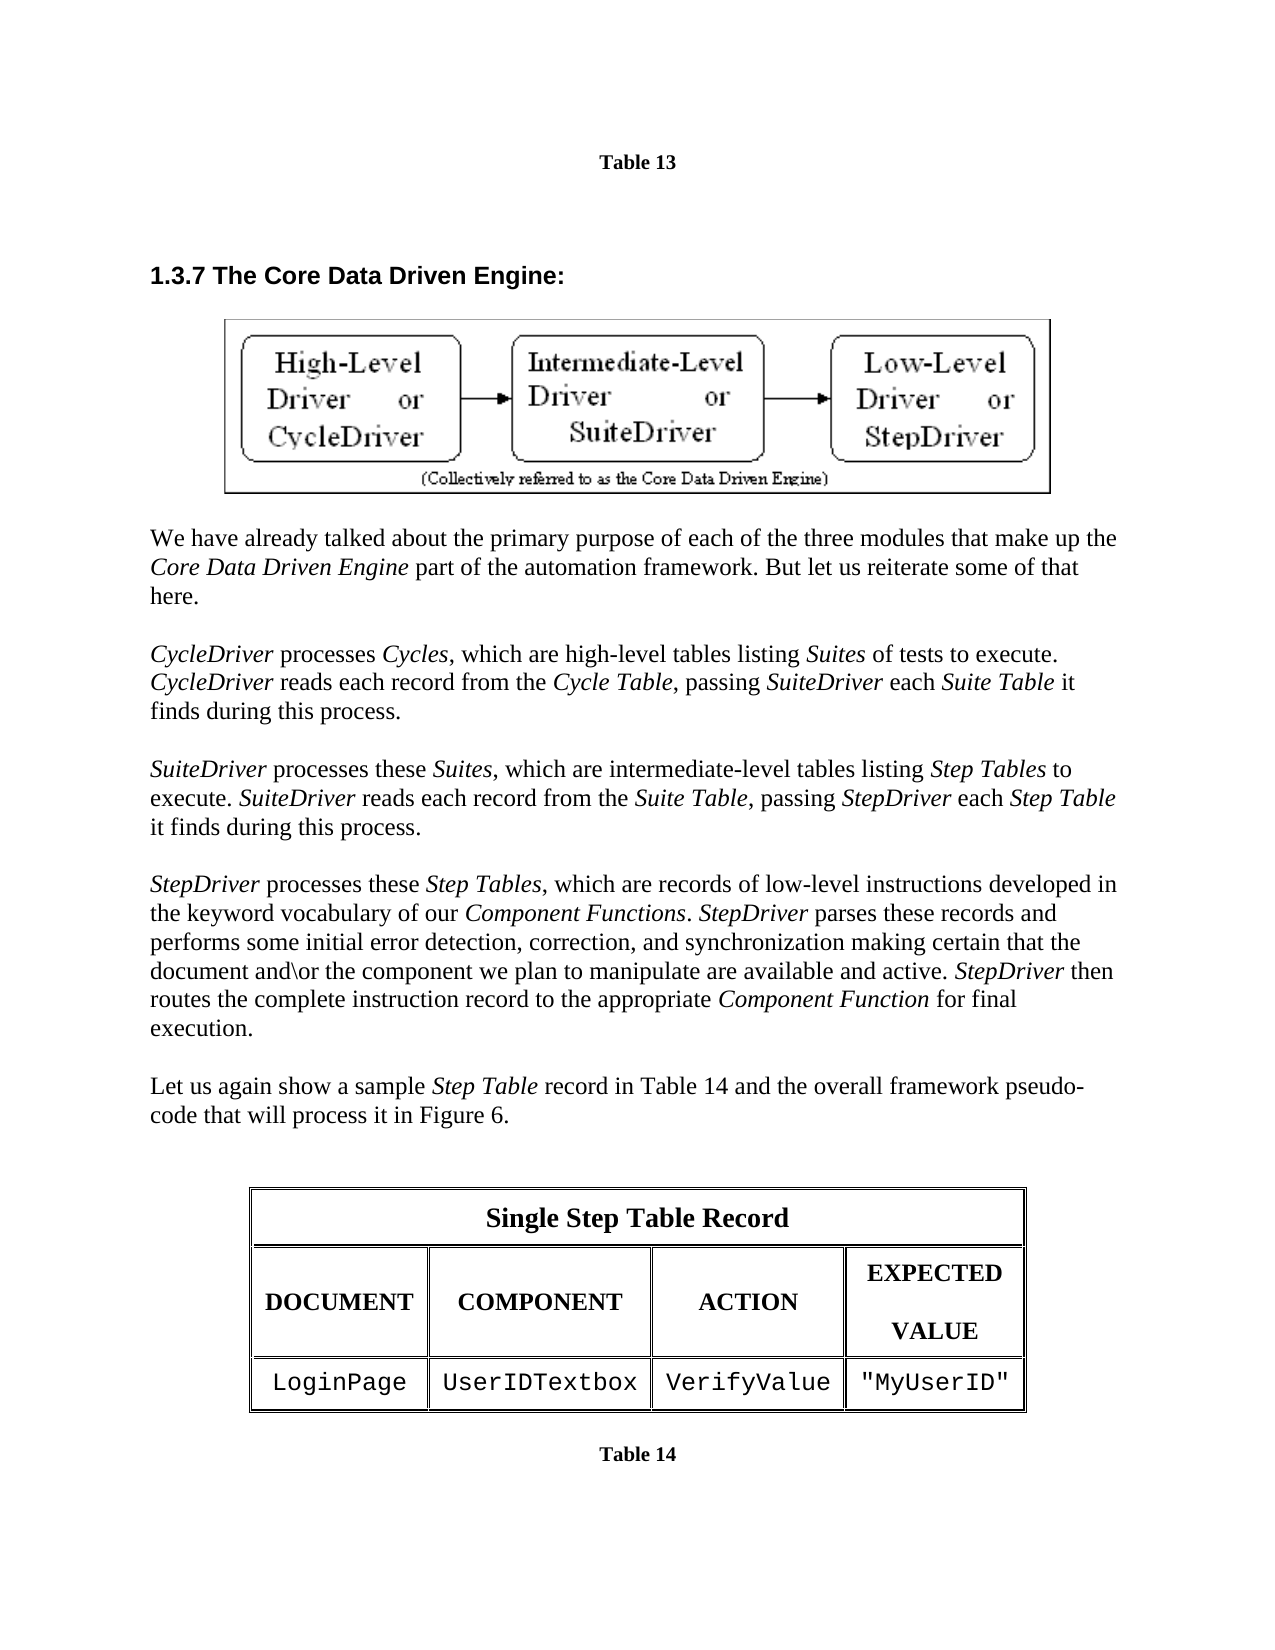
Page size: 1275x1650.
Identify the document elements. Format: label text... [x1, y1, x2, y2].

text StepDriver processes these Step Tables, which are records of low-level instructions developed in the keyword vocabulary of our Component Functions. StepDriver parses these records and performs some initial error detection, correction, and synchronization making certain that the document and\or the component we plan to manipulate are available and active. StepDriver then routes the complete instruction record to the appropriate Component Function for final execution. [150, 869, 1125, 1042]
table_cell ACTION [653, 1248, 843, 1356]
text Let us again show a sample Step Table record in Table 14 and the overall framework pseudo-code that will process it in Figure 6. [150, 1071, 1125, 1129]
table_header Single Step Table Record [252, 1190, 1023, 1244]
text 1.3.7 The Core Data Driven Engine: [150, 261, 1125, 290]
text We have already talked about the primary purpose of each of the three modules that make up the Core Data Driven Engine part of the automation framework. But let us reiterate some of that here. [150, 523, 1125, 609]
table_cell COMPONENT [430, 1248, 650, 1356]
text Table 14 [150, 1442, 1125, 1466]
picture [224, 319, 1051, 494]
table_cell DOCUMENT [252, 1244, 427, 1356]
table_cell VerifyValue [652, 1356, 845, 1409]
text SuiteDriver processes these Suites, which are intermediate-level tables listing Step Tables to execute. SuiteDriver reads each record from the Suite Table, passing StepDriver each Step Table it finds during this process. [150, 754, 1125, 840]
table_cell UserIDTextbox [429, 1359, 652, 1409]
text Table 13 [150, 150, 1125, 174]
table_cell "MyUserID" [845, 1356, 1025, 1409]
table_cell EXPECTED VALUE [847, 1244, 1024, 1356]
table_cell LoginPage [250, 1356, 428, 1409]
text CycleDriver processes Cycles, which are high-level tables listing Suites of tests to execute. CycleDriver reads each record from the Cycle Table, passing SuiteDriver each Suite Table it finds during this process. [150, 639, 1125, 725]
